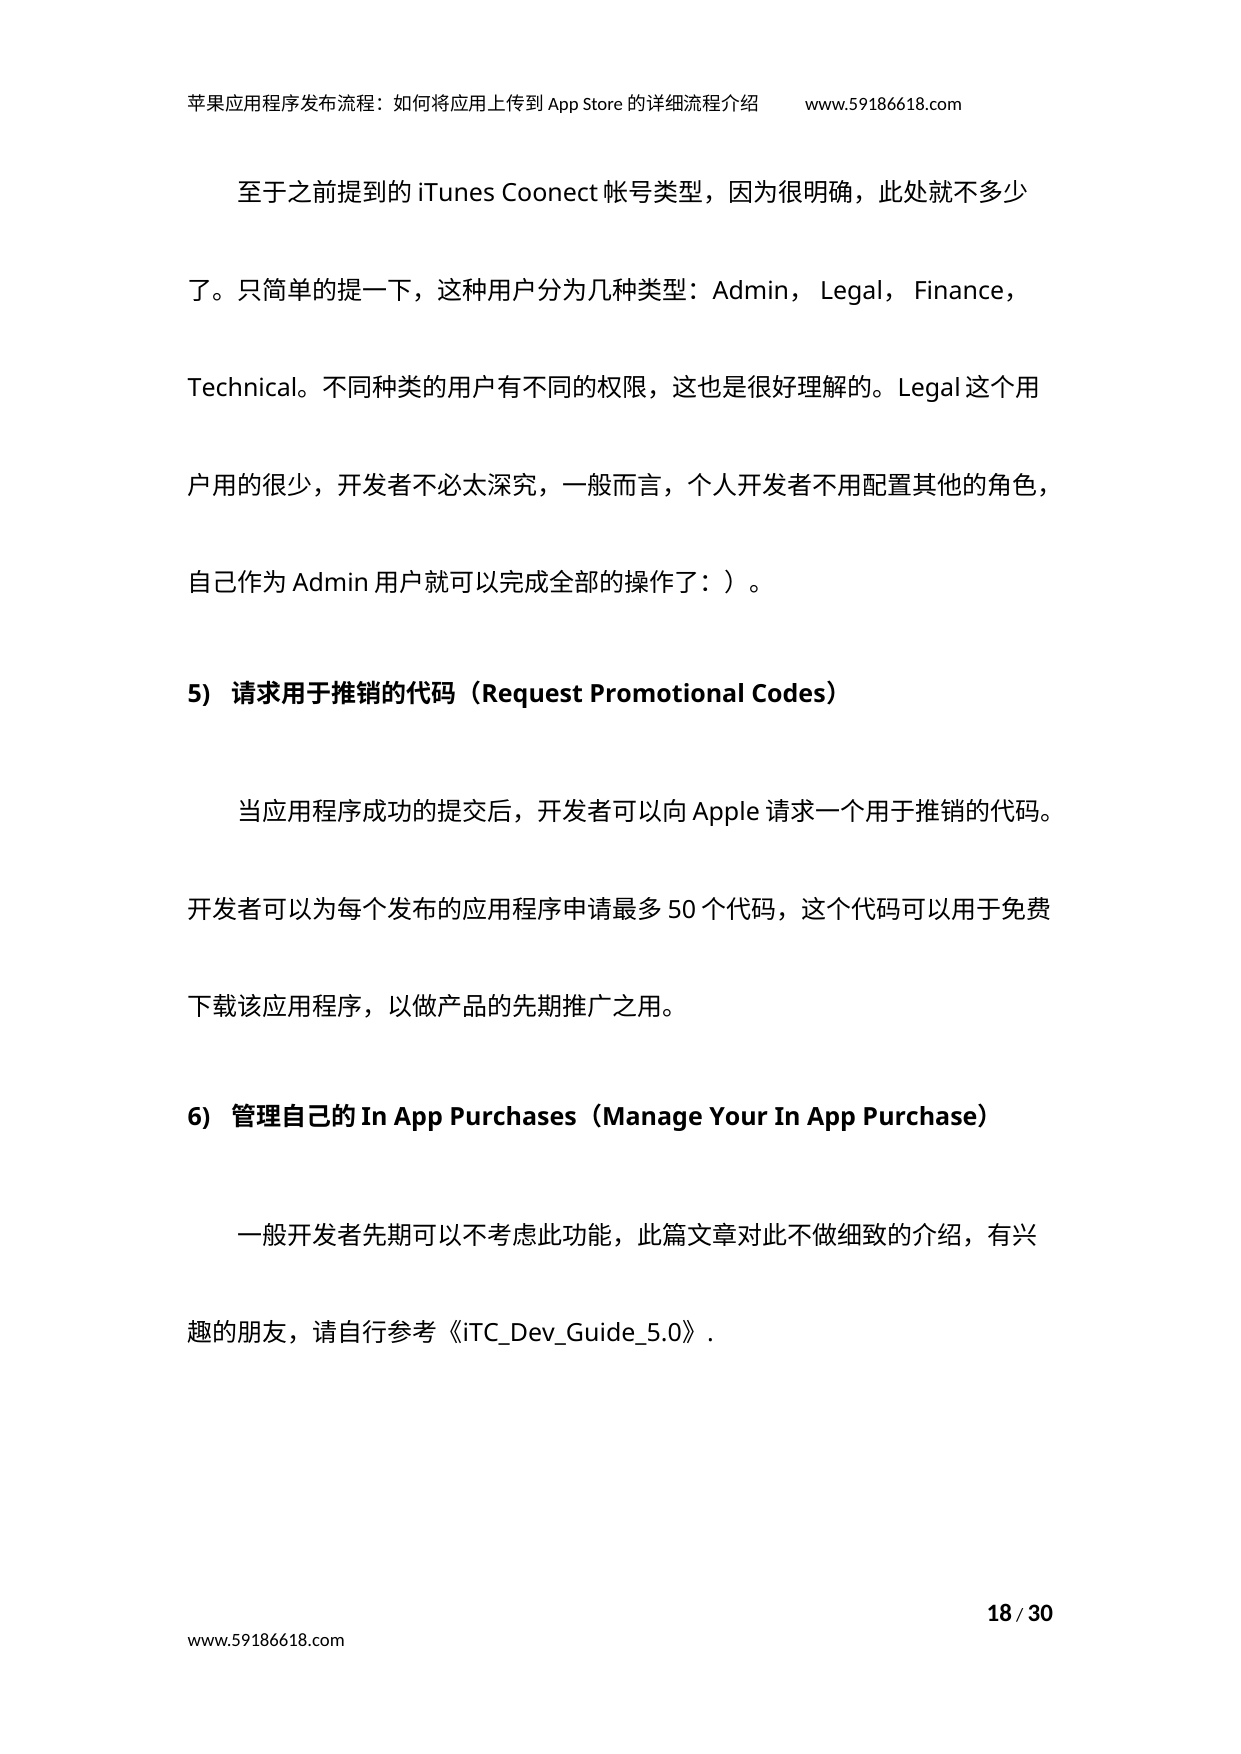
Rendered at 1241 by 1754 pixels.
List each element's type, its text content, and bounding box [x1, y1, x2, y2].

text 当应用程序成功的提交后，开发者可以向Apple请求一个用于推销的代码。开发者可以为每个发布的应用程序申请最多50个代码，这个代码可以用于免费下载该应用程序，以做产品的先期推广之用。 [187, 777, 1053, 1037]
subtitle 管理自己的In App Purchases（Manage Your In App Purchase） [187, 1082, 1053, 1147]
text 至于之前提到的iTunes Coonect帐号类型，因为很明确，此处就不多少了。只简单的提一下，这种用户分为几种类型：Admin， Legal， Finance， Technical。不同种类的用户有不同的权限，这也是很好理解的。Legal这个用户用的很少，开发者不必太深究，一般而言，个人开发者不用配置其他的角色，自己作为Admin用户就可以完成全部的操作了：）。 [187, 158, 1053, 613]
text 一般开发者先期可以不考虑此功能，此篇文章对此不做细致的介绍，有兴趣的朋友，请自行参考《iTC_Dev_Guide_5.0》. [187, 1201, 1053, 1363]
subtitle 请求用于推销的代码（Request Promotional Codes） [187, 659, 1053, 724]
